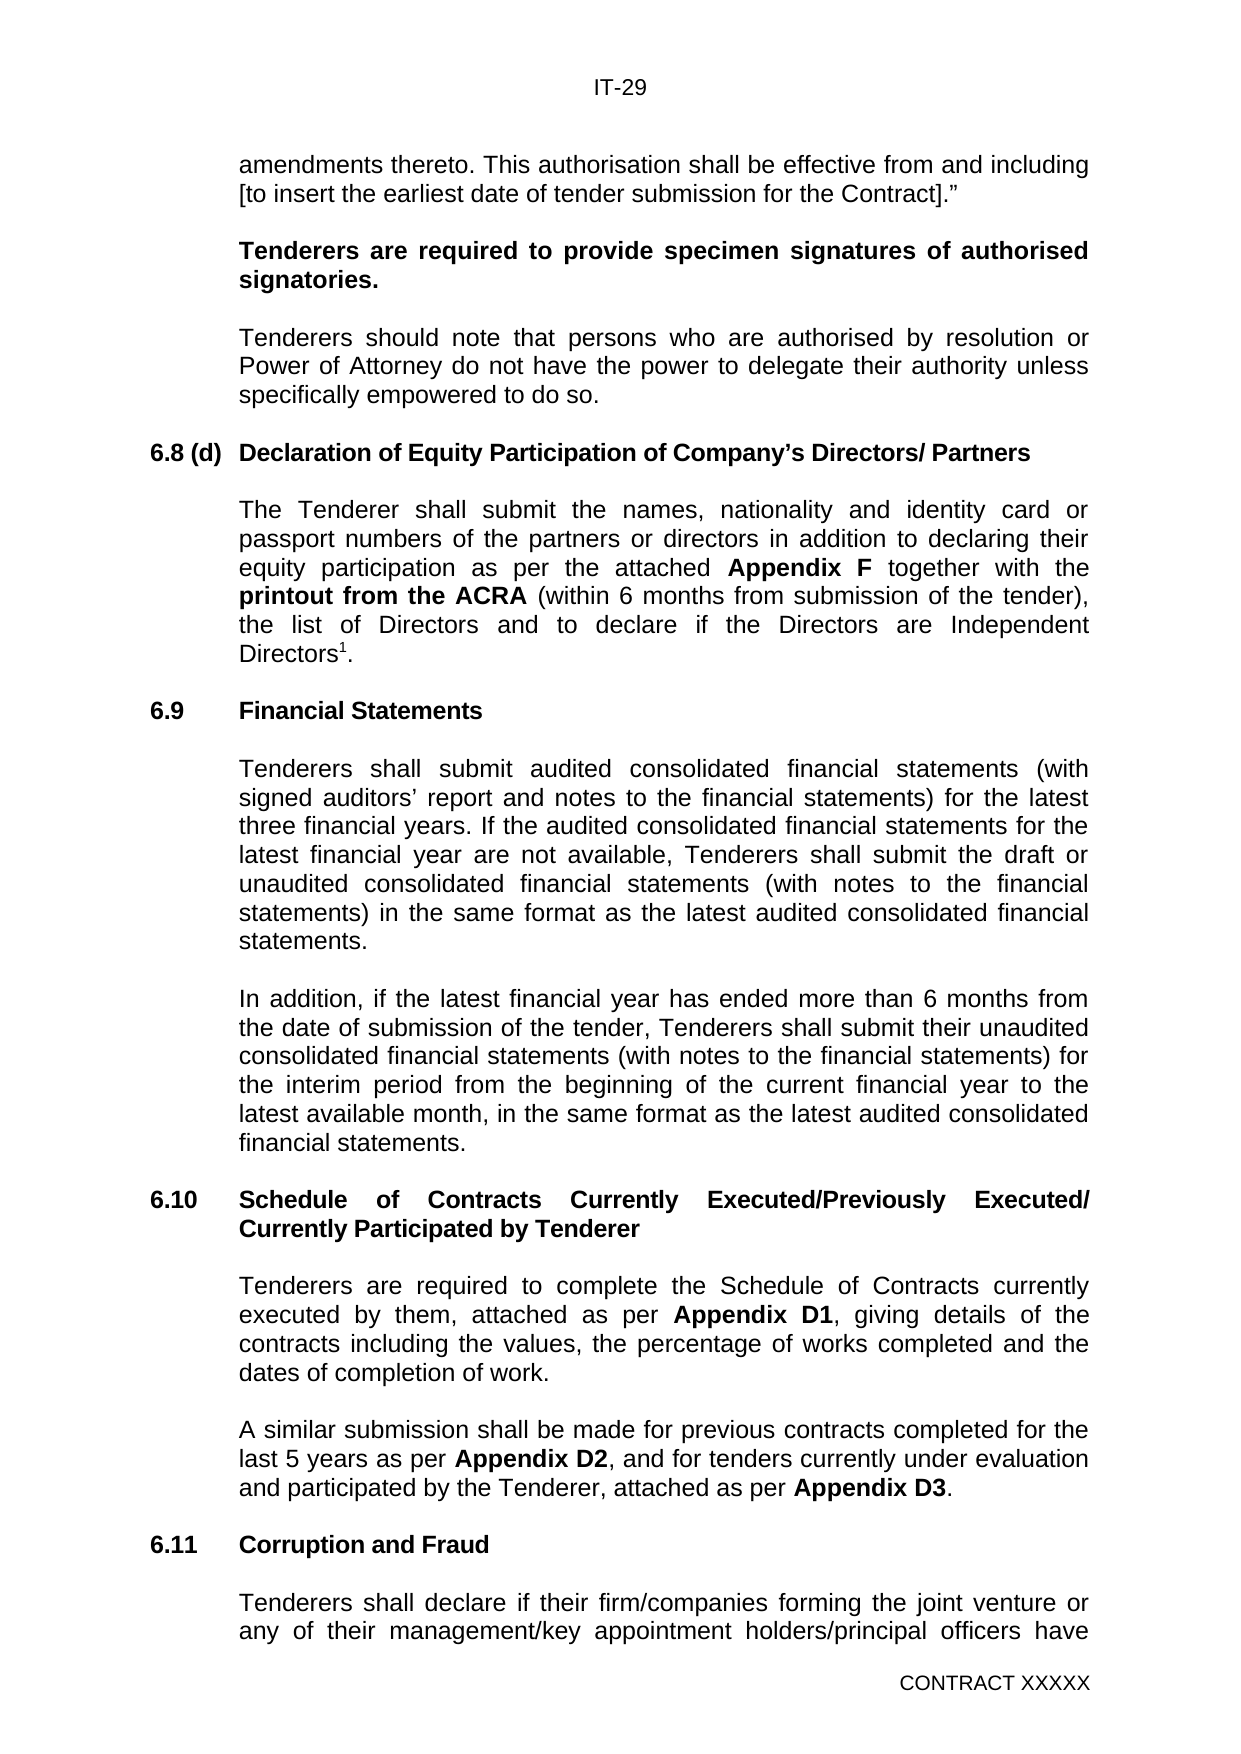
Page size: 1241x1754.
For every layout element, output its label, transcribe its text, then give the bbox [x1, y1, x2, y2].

list Corruption and Fraud [150, 1530, 1090, 1559]
text Tenderers shall submit audited consolidated financial statements (with signed auditors’ report and notes to the financial statements) for the latest three financial years. If the audited consolidated financial statements for the latest financial year are not available, Tenderers shall submit the draft or unaudited consolidated financial statements (with notes to the financial statements) in the same format as the latest audited consolidated financial statements. [239, 754, 1090, 955]
list Financial Statements [150, 696, 1090, 725]
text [239, 150, 1090, 207]
text In addition, if the latest financial year has ended more than 6 months from the date of submission of the tender, Tenderers shall submit their unaudited consolidated financial statements (with notes to the financial statements) for the interim period from the beginning of the current financial year to the latest available month, in the same format as the latest audited consolidated financial statements. [239, 984, 1090, 1156]
text A similar submission shall be made for previous contracts completed for the last 5 years as per Appendix D2, and for tenders currently under evaluation and participated by the Tenderer, attached as per Appendix D3. [239, 1415, 1090, 1501]
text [239, 1587, 1090, 1645]
list Declaration of Equity Participation of Company’s Directors/ Partners [150, 437, 1090, 466]
text Tenderers should note that persons who are authorised by resolution or Power of Attorney do not have the power to delegate their authority unless specifically empowered to do so. [239, 322, 1090, 409]
text Tenderers are required to complete the Schedule of Contracts currently executed by them, attached as per Appendix D1, giving details of the contracts including the values, the percentage of works completed and the dates of completion of work. [239, 1271, 1090, 1386]
text Tenderers are required to provide specimen signatures of authorised signatories. [239, 236, 1090, 294]
text The Tenderer shall submit the names, nationality and identity card or passport numbers of the partners or directors in addition to declaring their equity participation as per the attached Appendix F together with the printout from the ACRA (within 6 months from submission of the tender), the list of Directors and to declare if the Directors are Independent Directors1. [239, 495, 1090, 667]
list Schedule of Contracts Currently Executed/Previously Executed/ Currently Participated by Tenderer [150, 1185, 1090, 1242]
